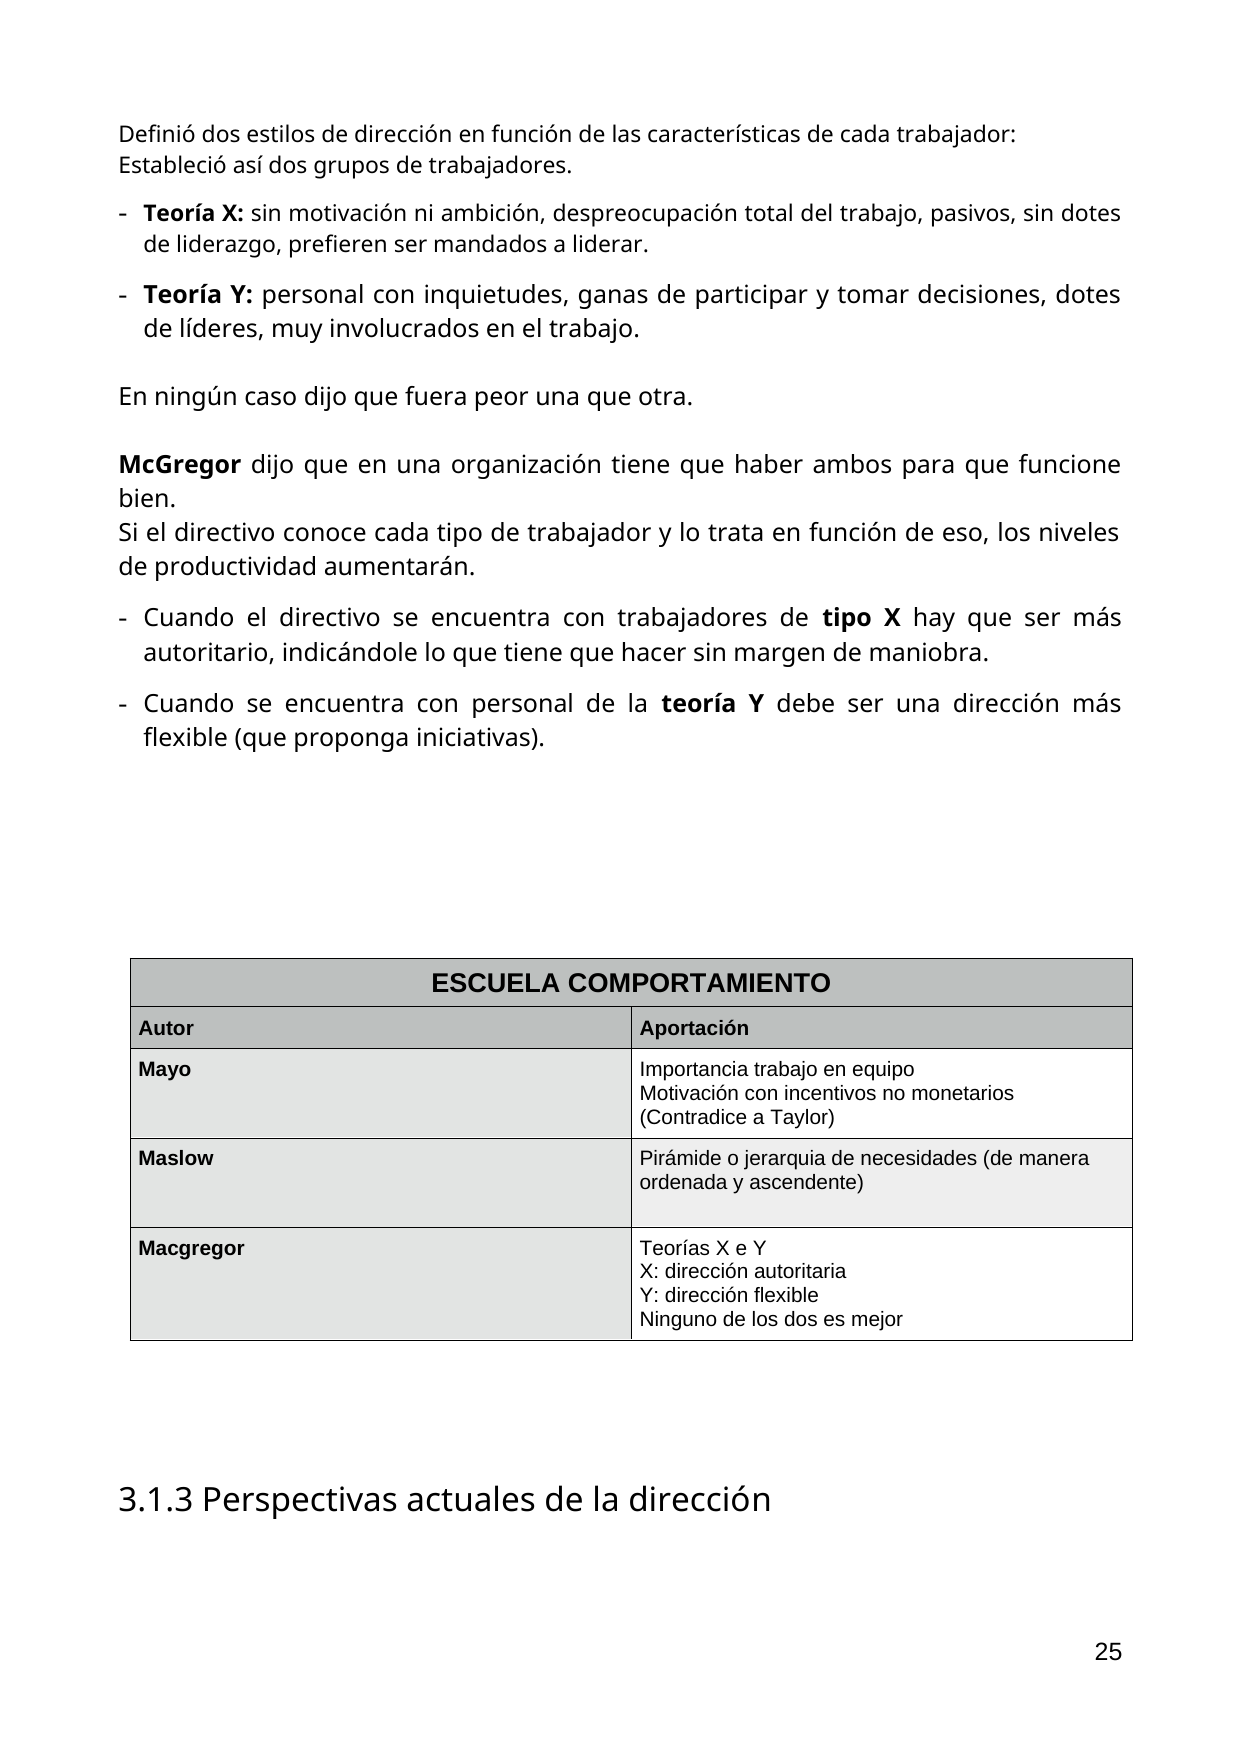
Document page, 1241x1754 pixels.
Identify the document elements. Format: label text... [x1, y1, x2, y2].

list Cuando se encuentra con personal de la teoría Y debe ser una dirección más flexible (que proponga iniciativas). [118, 685, 1122, 753]
list Teoría Y: personal con inquietudes, ganas de participar y tomar decisiones, dotes de líderes, muy involucrados en el trabajo. [118, 277, 1122, 345]
table_header ESCUELA COMPORTAMIENTO [131, 959, 1132, 1006]
text Estableció así dos grupos de trabajadores. [118, 149, 1122, 181]
table_cell Aportación [632, 1007, 1132, 1048]
table_cell Macgregor [131, 1228, 631, 1339]
list Cuando el directivo se encuentra con trabajadores de tipo X hay que ser más autoritario, indicándole lo que tiene que hacer sin margen de maniobra. [118, 600, 1122, 668]
table_cell Importancia trabajo en equipo Motivación con incentivos no monetarios (Contradice a Taylor) [632, 1049, 1132, 1137]
table_cell Pirámide o jerarquia de necesidades (de manera ordenada y ascendente) [632, 1139, 1132, 1226]
table_cell Mayo [131, 1049, 631, 1137]
text McGregor dijo que en una organización tiene que haber ambos para que funcione bien. [118, 447, 1122, 515]
list Teoría X: sin motivación ni ambición, despreocupación total del trabajo, pasivos, sin dotes de liderazgo, prefieren ser mandados a liderar. [118, 196, 1122, 259]
table_cell Maslow [131, 1139, 631, 1226]
text Definió dos estilos de dirección en función de las características de cada trabajador: [118, 118, 1122, 149]
text En ningún caso dijo que fuera peor una que otra. [118, 379, 1122, 413]
table_cell Teorías X e Y X: dirección autoritaria Y: dirección flexible Ninguno de los dos es mejor [632, 1228, 1132, 1339]
text Si el directivo conoce cada tipo de trabajador y lo trata en función de eso, los niveles de productividad aumentarán. [118, 515, 1122, 583]
table_cell Autor [131, 1007, 631, 1048]
text 3.1.3 Perspectivas actuales de la dirección [118, 1476, 1122, 1522]
